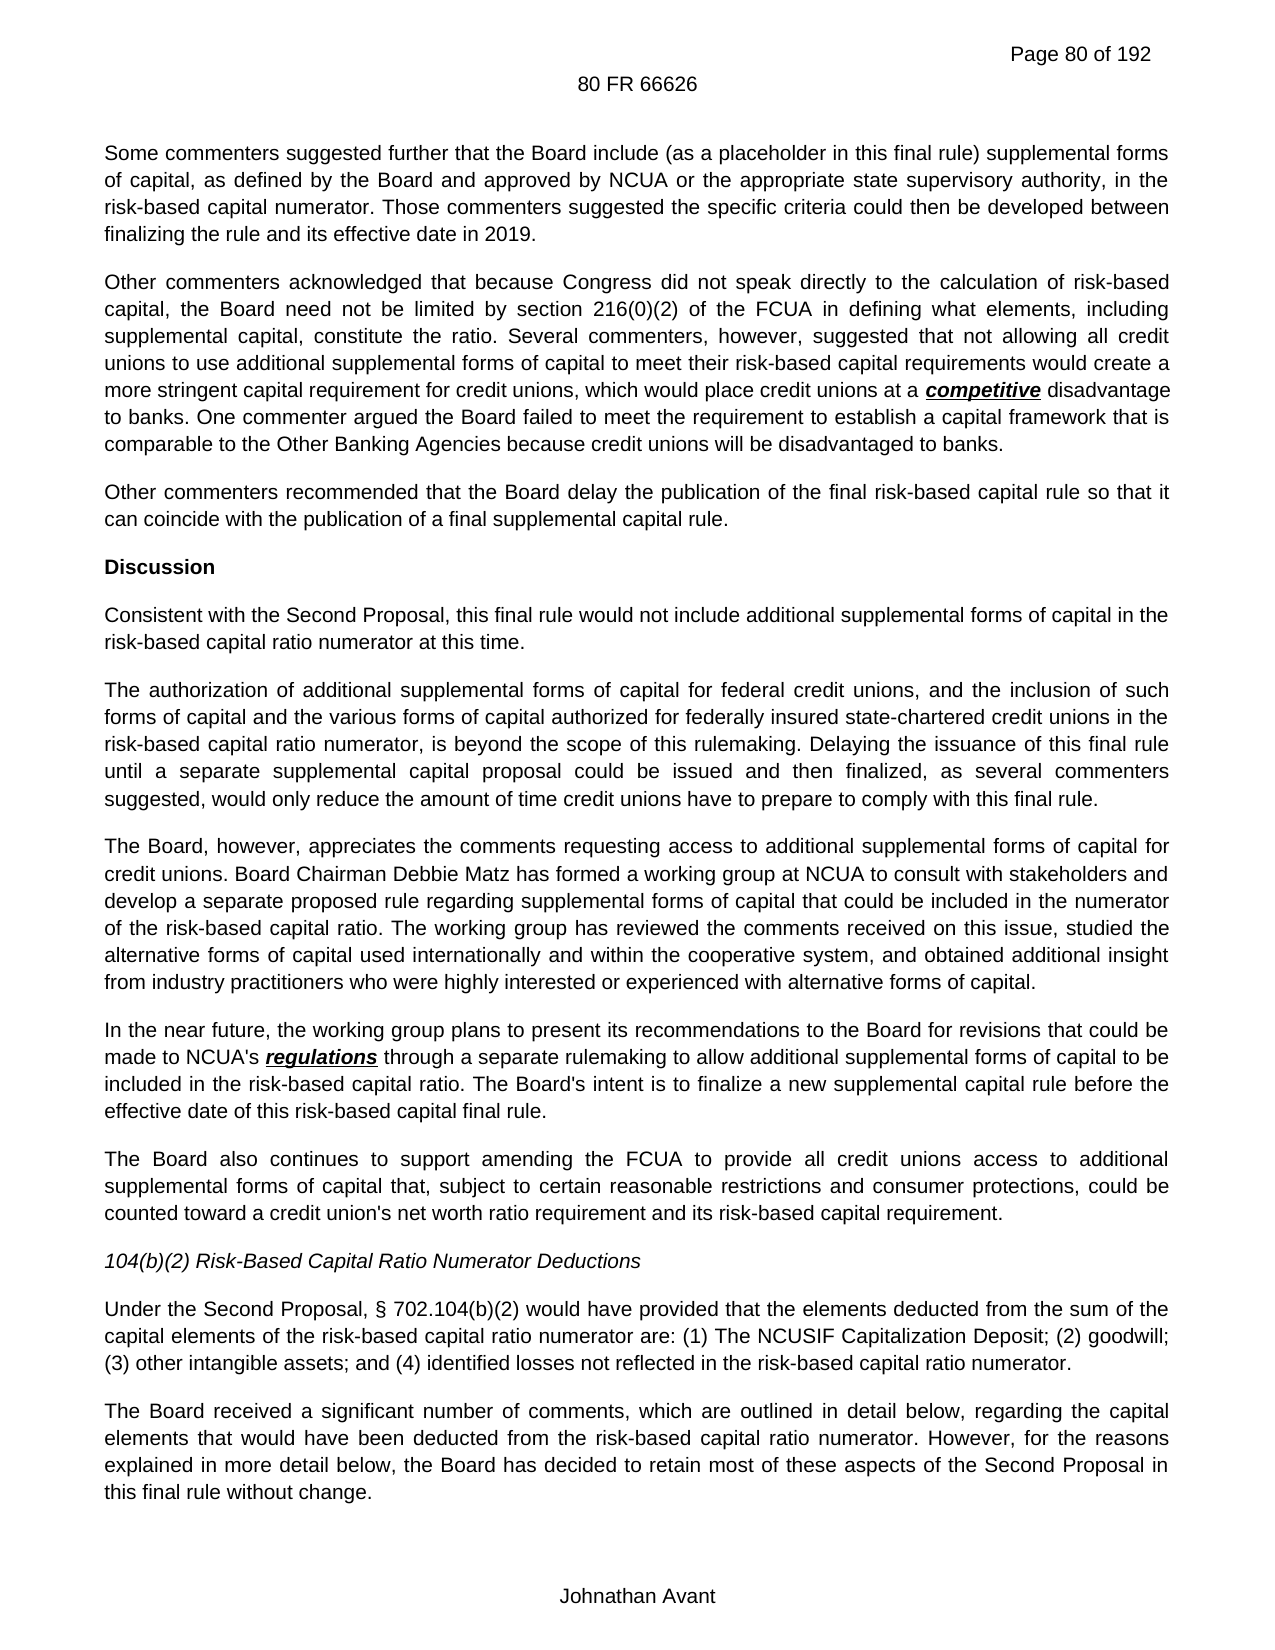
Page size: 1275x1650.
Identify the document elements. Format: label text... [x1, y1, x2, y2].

text In the near future, the working group plans to present its recommendations to the Board for revisions that could be made to NCUA's regulations through a separate rulemaking to allow additional supplemental forms of capital to be included in the risk-based capital ratio. The Board's intent is to finalize a new supplemental capital rule before the effective date of this risk-based capital final rule. [104, 1014, 1171, 1123]
text Some commenters suggested further that the Board include (as a placeholder in this final rule) supplemental forms of capital, as defined by the Board and approved by NCUA or the appropriate state supervisory authority, in the risk-based capital numerator. Those commenters suggested the specific criteria could then be developed between finalizing the rule and its effective date in 2019. [104, 137, 1171, 246]
text The authorization of additional supplemental forms of capital for federal credit unions, and the inclusion of such forms of capital and the various forms of capital authorized for federally insured state-chartered credit unions in the risk-based capital ratio numerator, is beyond the scope of this rulemaking. Delaying the issuance of this final rule until a separate supplemental capital proposal could be issued and then finalized, as several commenters suggested, would only reduce the amount of time credit unions have to prepare to comply with this final rule. [104, 675, 1171, 810]
text Other commenters acknowledged that because Congress did not speak directly to the calculation of risk-based capital, the Board need not be limited by section 216(0)(2) of the FCUA in defining what elements, including supplemental capital, constitute the ratio. Several commenters, however, suggested that not allowing all credit unions to use additional supplemental forms of capital to meet their risk-based capital requirements would create a more stringent capital requirement for credit unions, which would place credit unions at a competitive disadvantage to banks. One commenter argued the Board failed to meet the requirement to establish a capital framework that is comparable to the Other Banking Agencies because credit unions will be disadvantaged to banks. [104, 267, 1171, 456]
text Consistent with the Second Proposal, this final rule would not include additional supplemental forms of capital in the risk-based capital ratio numerator at this time. [104, 600, 1171, 654]
text Other commenters recommended that the Board delay the publication of the final risk-based capital rule so that it can coincide with the publication of a final supplemental capital rule. [104, 477, 1171, 531]
text 104(b)(2) Risk-Based Capital Ratio Numerator Deductions [104, 1246, 1171, 1273]
text The Board received a significant number of comments, which are outlined in detail below, regarding the capital elements that would have been deducted from the risk-based capital ratio numerator. However, for the reasons explained in more detail below, the Board has decided to retain most of these aspects of the Second Proposal in this final rule without change. [104, 1396, 1171, 1504]
text The Board also continues to support amending the FCUA to provide all credit unions access to additional supplemental forms of capital that, subject to certain reasonable restrictions and consumer protections, could be counted toward a credit union's net worth ratio requirement and its risk-based capital requirement. [104, 1144, 1171, 1225]
text Under the Second Proposal, § 702.104(b)(2) would have provided that the elements deducted from the sum of the capital elements of the risk-based capital ratio numerator are: (1) The NCUSIF Capitalization Deposit; (2) goodwill; (3) other intangible assets; and (4) identified losses not reflected in the risk-based capital ratio numerator. [104, 1294, 1171, 1375]
text The Board, however, appreciates the comments requesting access to additional supplemental forms of capital for credit unions. Board Chairman Debbie Matz has formed a working group at NCUA to consult with stakeholders and develop a separate proposed rule regarding supplemental forms of capital that could be included in the numerator of the risk-based capital ratio. The working group has reviewed the comments received on this issue, studied the alternative forms of capital used internationally and within the cooperative system, and obtained additional insight from industry practitioners who were highly interested or experienced with alternative forms of capital. [104, 831, 1171, 994]
text Discussion [104, 552, 1171, 579]
